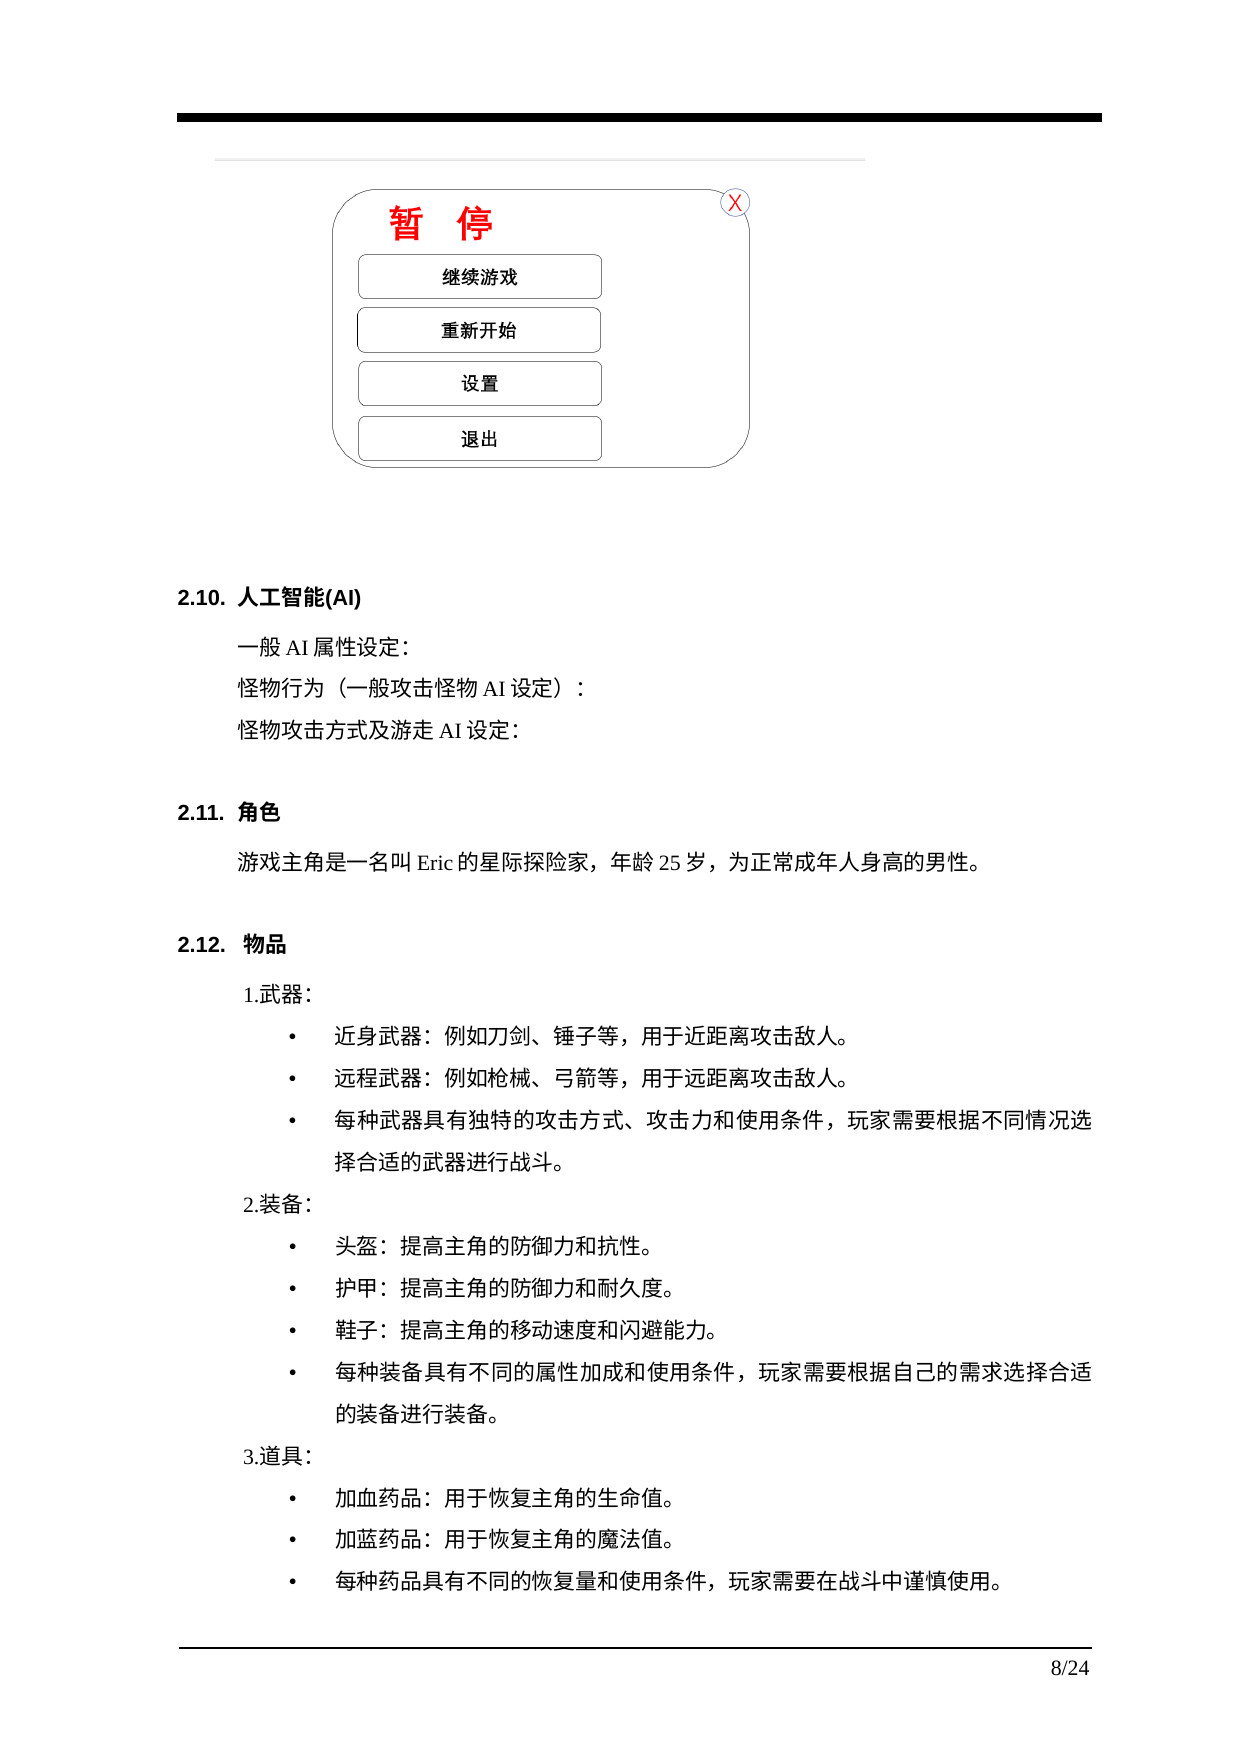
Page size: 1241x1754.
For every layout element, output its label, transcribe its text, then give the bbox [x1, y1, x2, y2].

picture [214, 158, 866, 528]
list 加血药品：用于恢复主角的生命值。 [289, 1479, 1092, 1513]
subtitle 人工智能(AI) [177, 579, 1092, 613]
text 一般AI属性设定： [237, 628, 1092, 662]
list 每种药品具有不同的恢复量和使用条件，玩家需要在战斗中谨慎使用。 [289, 1563, 1092, 1597]
text 2.装备： [243, 1186, 1092, 1220]
list 护甲：提高主角的防御力和耐久度。 [289, 1269, 1092, 1303]
list 每种装备具有不同的属性加成和使用条件，玩家需要根据自己的需求选择合适的装备进行装备。 [289, 1353, 1092, 1430]
text 游戏主角是一名叫Eric的星际探险家，年龄25岁，为正常成年人身高的男性。 [237, 844, 1092, 878]
subtitle 角色 [177, 794, 1092, 828]
list 远程武器：例如枪械、弓箭等，用于远距离攻击敌人。 [289, 1060, 1092, 1094]
text 怪物行为（一般攻击怪物AI设定）： [237, 670, 1092, 704]
text 3.道具： [243, 1438, 1092, 1472]
text 怪物攻击方式及游走AI设定： [237, 712, 1092, 746]
list 每种武器具有独特的攻击方式、攻击力和使用条件，玩家需要根据不同情况选择合适的武器进行战斗。 [289, 1102, 1092, 1178]
text 1.武器： [243, 976, 1092, 1010]
list 近身武器：例如刀剑、锤子等，用于近距离攻击敌人。 [289, 1018, 1092, 1052]
subtitle 物品 [177, 926, 1092, 960]
list 鞋子：提高主角的移动速度和闪避能力。 [289, 1311, 1092, 1345]
list 加蓝药品：用于恢复主角的魔法值。 [289, 1521, 1092, 1555]
list 头盔：提高主角的防御力和抗性。 [289, 1228, 1092, 1262]
